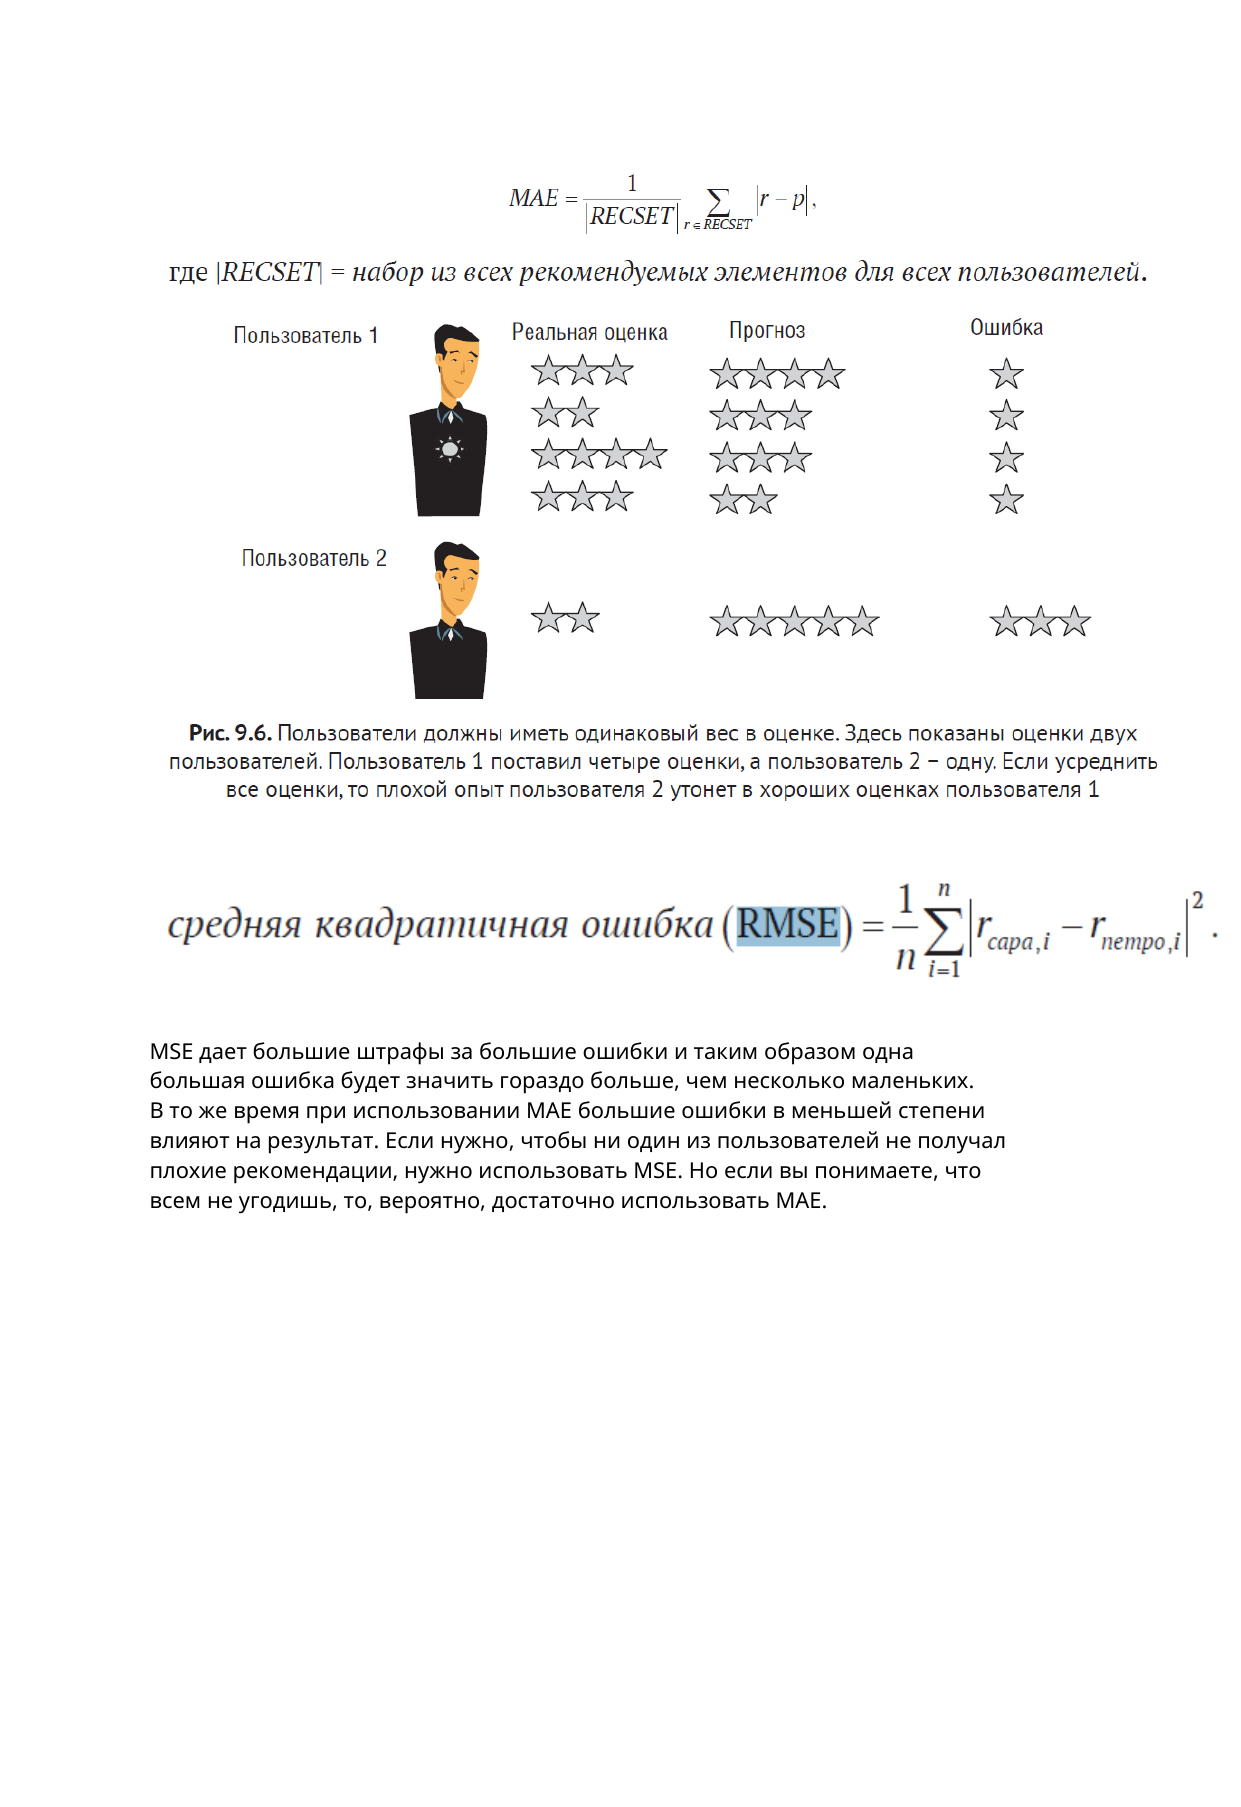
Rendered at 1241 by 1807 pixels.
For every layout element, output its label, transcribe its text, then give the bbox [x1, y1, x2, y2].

text MSE дает большие штрафы за большие ошибки и таким образом одна [149, 1036, 1223, 1066]
text плохие рекомендации, нужно использовать MSE. Но если вы понимаете, что [149, 1155, 1223, 1185]
picture [149, 161, 1223, 817]
text всем не угодишь, то, вероятно, достаточно использовать MAE. [149, 1185, 1223, 1214]
text влияют на результат. Если нужно, чтобы ни один из пользователей не получал [149, 1125, 1223, 1155]
text В то же время при использовании MAE большие ошибки в меньшей степени [149, 1095, 1223, 1125]
picture [149, 835, 1223, 1017]
text большая ошибка будет значить гораздо больше, чем несколько маленьких. [149, 1066, 1223, 1095]
